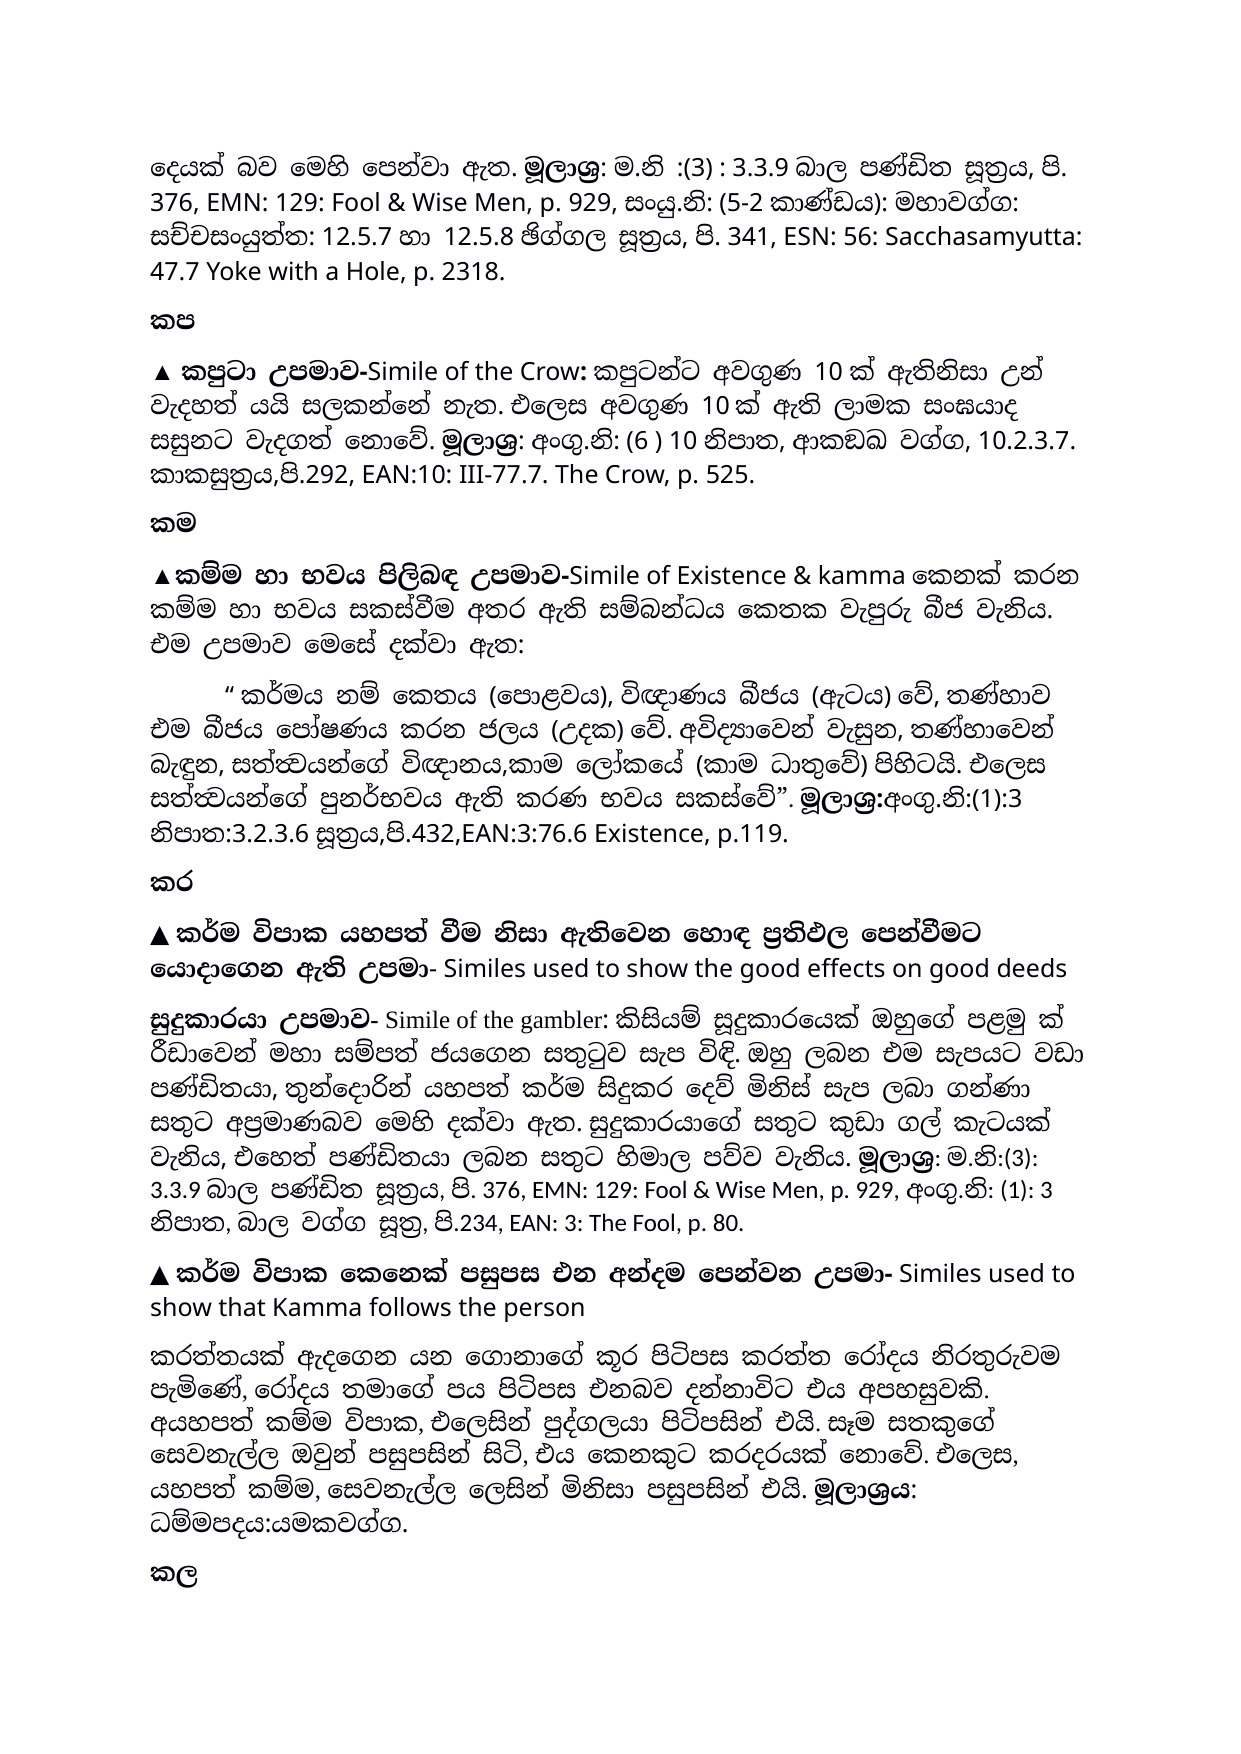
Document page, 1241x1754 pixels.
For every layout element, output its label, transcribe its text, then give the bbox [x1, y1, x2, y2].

text ▲ කපුටා උපමාව-Simile of the Crow: කපුටන්ට අවගුණ 10 ක් ඇතිනිසා උන් වැදහත් යයි සලකන්නේ නැත. එලෙස අවගුණ 10ක් ඇති ලාමක සංඝයාද සසුනට වැදගත් නොවේ. මූලාශ්‍ර: අංගු.නි: (6 ) 10 නිපාත, ආකඞඛ වග්ග, 10.2.3.7. කාකසුත්‍රය,පි.292, EAN:10: III-77.7. The Crow, p. 525. [150, 353, 1090, 491]
text ▲කම්ම හා භවය පිලිබඳ උපමාව-Simile of Existence & kamma කෙනක් කරන කම්ම හා භවය සකස්වීම අතර ඇති සම්බන්ධය කෙතක වැපුරු බීජ වැනිය. එම උපමාව මෙසේ දක්වා ඇත: [150, 557, 1090, 661]
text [150, 150, 1090, 287]
text කර [150, 866, 1090, 899]
text “ කර්මය නම් කෙතය (පොළවය), විඥාණය බීජය (ඇටය) වේ, තණ්හාව එම බීජය පෝෂණය කරන ජලය (උදක) වේ. අවිද්‍යාවෙන් වැසුන, තණ්හාවෙන් බැඳුන, සත්ත්‍වයන්ගේ විඥානය,කාම ලෝකයේ (කාම ධාතුවේ) පිහිටයි. එලෙස සත්ත්‍වයන්ගේ පුනර්භවය ඇති කරණ භවය සකස්වේ”. මූලාශ්‍ර:අංගු.නි:(1):3 නිපාත:3.2.3.6 සූත්‍රය,පි.432,EAN:3:76.6 Existence, p.119. [150, 677, 1090, 850]
text කරත්තයක් ඇදගෙන යන ගොනාගේ කූර පිටිපස කරත්ත රෝදය නිරතුරුවම පැමිණේ, රෝදය තමාගේ පය පිටිපස එනබව දන්නාවිට එය අපහසුවකි. අයහපත් කම්ම විපාක, එලෙසින් පුද්ගලයා පිටිපසින් එයි. සෑම සතකුගේ සෙවනැල්ල ඔවුන් පසුපසින් සිටි, එය කෙනකුට කරදරයක් නොවේ. එලෙස, යහපත් කම්ම, සෙවනැල්ල ලෙසින් මිනිසා පසුපසින් එයි. මූලාශ්‍රය: ධම්මපදය:යමකවග්ග. [150, 1341, 1090, 1540]
text ▲ කර්ම විපාක යහපත් වීම නිසා ඇතිවෙන හොඳ ප්‍රතිඵල පෙන්වීමට යොදාගෙන ඇති උපමා- Similes used to show the good effects on good deeds [150, 916, 1090, 985]
text සුදුකාරයා උපමාව- Simile of the gambler: කිසියම් සූදුකාරයෙක් ඔහුගේ පළමු ක්‍රීඩාවෙන් මහා සම්පත් ජයගෙන සතුටුව සැප විඳි. ඔහු ලබන එම සැපයට වඩා පණ්ඩිතයා, තුන්දොරින් යහපත් කර්ම සිදුකර දෙව් මිනිස් සැප ලබා ගන්ණා සතුට අප්‍රමාණබව මෙහි දක්වා ඇත. සුදුකාරයාගේ සතුට කුඩා ගල් කැටයක් වැනිය, එහෙත් පණ්ඩිතයා ලබන සතුට හිමාල පව්ව වැනිය. මූලාශ්‍ර: ම.නි:(3): 3.3.9 බාල පණ්ඩිත සූත්‍රය, පි. 376, EMN: 129: Fool & Wise Men, p. 929, අංගු.නි: (1): 3 නිපාත, බාල වග්ග සූත්‍ර, පි.234, EAN: 3: The Fool, p. 80. [150, 1001, 1090, 1239]
text ▲ කර්ම විපාක කෙනෙක් පසුපස එන අන්දම පෙන්වන උපමා- Similes used to show that Kamma follows the person [150, 1256, 1090, 1324]
text කප [150, 304, 1090, 337]
text කල [150, 1557, 1090, 1589]
text කම [150, 508, 1090, 541]
